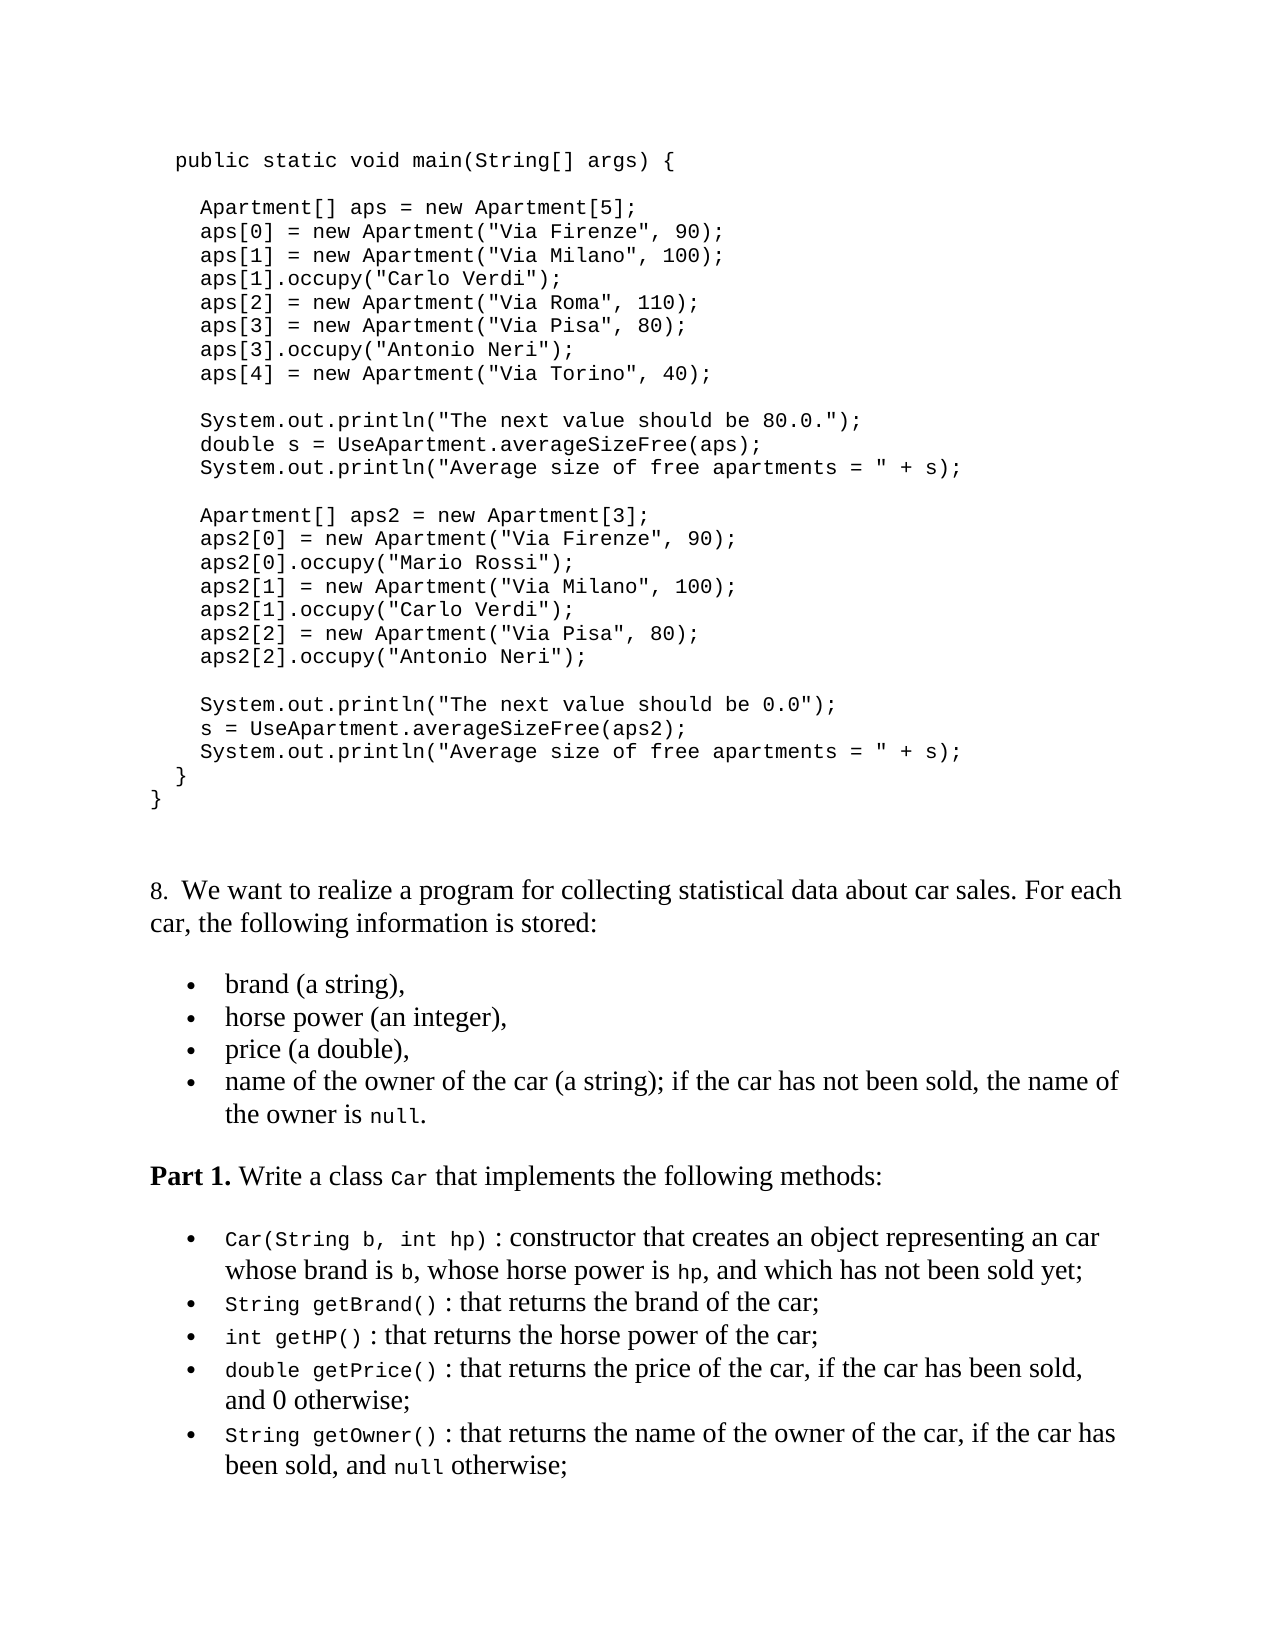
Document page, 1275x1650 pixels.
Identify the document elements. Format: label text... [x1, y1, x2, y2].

text aps2[1].occupy("Carlo Verdi"); [150, 599, 1125, 623]
text aps[1].occupy("Carlo Verdi"); [150, 268, 1125, 292]
text System.out.println("The next value should be 80.0."); [150, 410, 1125, 434]
list brand (a string), [187, 967, 1125, 999]
text } [150, 788, 1125, 812]
text Apartment[] aps2 = new Apartment[3]; [150, 505, 1125, 528]
text aps2[1] = new Apartment("Via Milano", 100); [150, 576, 1125, 599]
text s = UseApartment.averageSizeFree(aps2); [150, 717, 1125, 741]
text } [150, 765, 1125, 788]
text aps[0] = new Apartment("Via Firenze", 90); [150, 221, 1125, 244]
text aps[3] = new Apartment("Via Pisa", 80); [150, 316, 1125, 339]
text System.out.println("The next value should be 0.0"); [150, 694, 1125, 717]
list price (a double), [187, 1032, 1125, 1064]
list String getOwner() : that returns the name of the owner of the car, if the car has been sold, and null otherwise; [187, 1416, 1125, 1481]
text aps[1] = new Apartment("Via Milano", 100); [150, 244, 1125, 268]
text public static void main(String[] args) { [150, 150, 1125, 174]
text Apartment[] aps = new Apartment[5]; [150, 197, 1125, 221]
text aps[3].occupy("Antonio Neri"); [150, 339, 1125, 363]
text double s = UseApartment.averageSizeFree(aps); [150, 434, 1125, 457]
text aps2[0] = new Apartment("Via Firenze", 90); [150, 528, 1125, 552]
text System.out.println("Average size of free apartments = " + s); [150, 741, 1125, 765]
text aps2[0].occupy("Mario Rossi"); [150, 552, 1125, 576]
text System.out.println("Average size of free apartments = " + s); [150, 457, 1125, 481]
text aps[4] = new Apartment("Via Torino", 40); [150, 363, 1125, 386]
list horse power (an integer), [187, 999, 1125, 1032]
text aps2[2] = new Apartment("Via Pisa", 80); [150, 623, 1125, 647]
text aps2[2].occupy("Antonio Neri"); [150, 647, 1125, 670]
text 8. We want to realize a program for collecting statistical data about car sales. For each car, the following information is stored: [150, 873, 1125, 938]
list name of the owner of the car (a string); if the car has not been sold, the name of the owner is null. [187, 1064, 1125, 1129]
list Car(String b, int hp) : constructor that creates an object representing an car whose brand is b, whose horse power is hp, and which has not been sold yet; [187, 1220, 1125, 1286]
list double getPrice() : that returns the price of the car, if the car has been sold, and 0 otherwise; [187, 1351, 1125, 1416]
text Part 1. Write a class Car that implements the following methods: [150, 1158, 1125, 1191]
list int getHP() : that returns the horse power of the car; [187, 1318, 1125, 1351]
text aps[2] = new Apartment("Via Roma", 110); [150, 292, 1125, 316]
list String getBrand() : that returns the brand of the car; [187, 1286, 1125, 1318]
